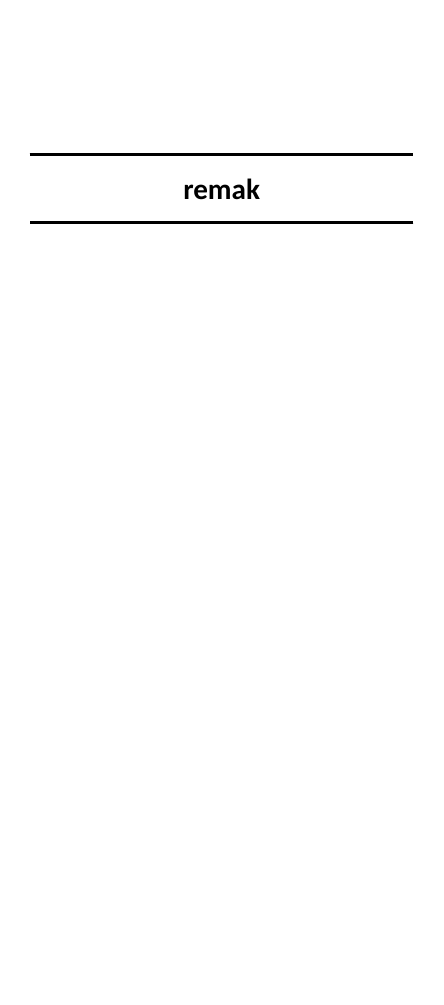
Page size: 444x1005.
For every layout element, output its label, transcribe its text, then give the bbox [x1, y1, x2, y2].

text remak [29, 154, 413, 224]
